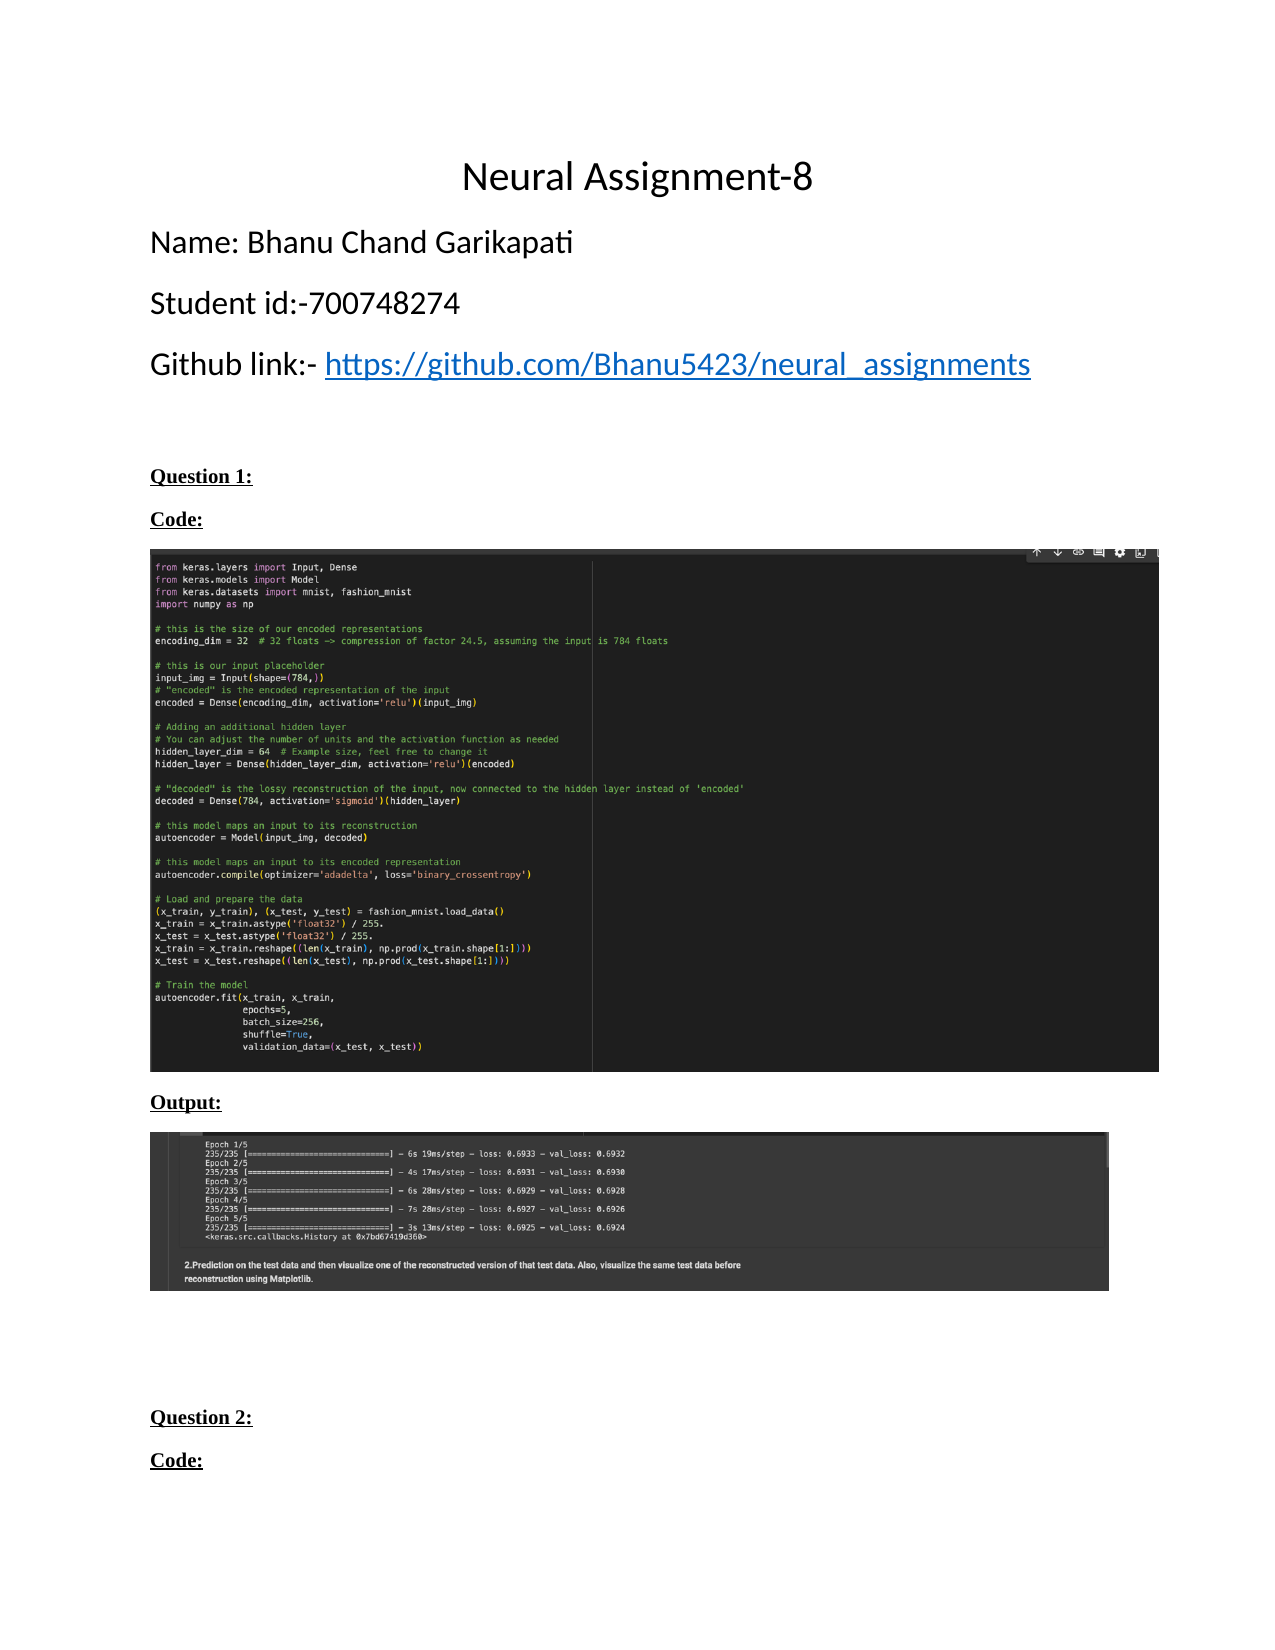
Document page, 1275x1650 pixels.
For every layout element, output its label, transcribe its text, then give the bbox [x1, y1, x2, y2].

picture [150, 1132, 1109, 1291]
text Question 2: [150, 1405, 1125, 1429]
text Code: [150, 507, 1125, 531]
text Output: [150, 1090, 1125, 1114]
picture [150, 549, 1159, 1072]
text Neural Assignment-8 [150, 150, 1125, 201]
text Code: [150, 1447, 1125, 1472]
text Question 1: [150, 464, 1125, 488]
text Name: Bhanu Chand Garikapati [150, 222, 1125, 262]
text Student id:-700748274 [150, 282, 1125, 323]
text Github link:- https://github.com/Bhanu5423/neural_assignments [150, 343, 1125, 383]
